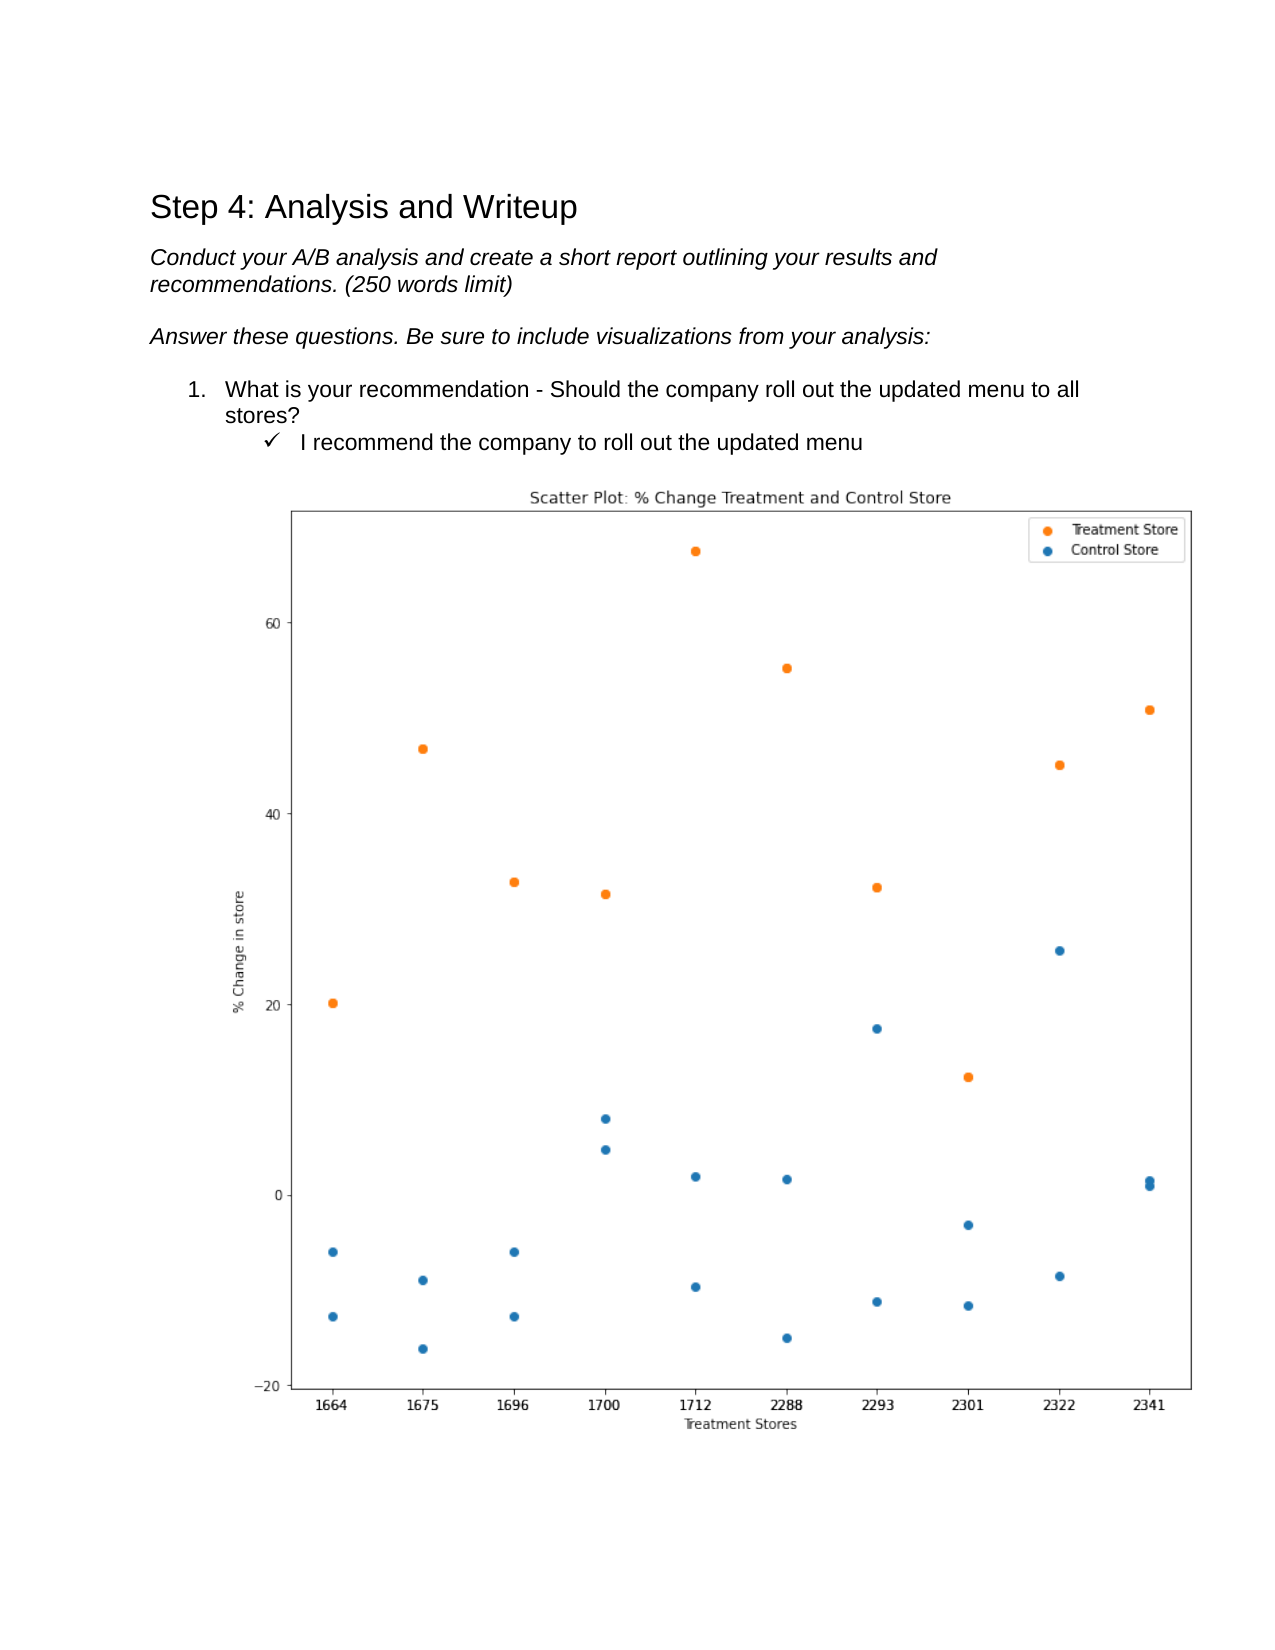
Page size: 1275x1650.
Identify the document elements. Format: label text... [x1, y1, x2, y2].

text Answer these questions. Be sure to include visualizations from your analysis: [150, 323, 1125, 349]
text Conduct your A/B analysis and create a short report outlining your results and recommendations. (250 words limit) [150, 244, 1125, 297]
picture [225, 481, 1199, 1440]
list I recommend the company to roll out the updated menu [262, 429, 1125, 455]
subtitle Step 4: Analysis and Writeup [150, 187, 1125, 226]
list What is your recommendation - Should the company roll out the updated menu to all stores? [187, 376, 1125, 429]
